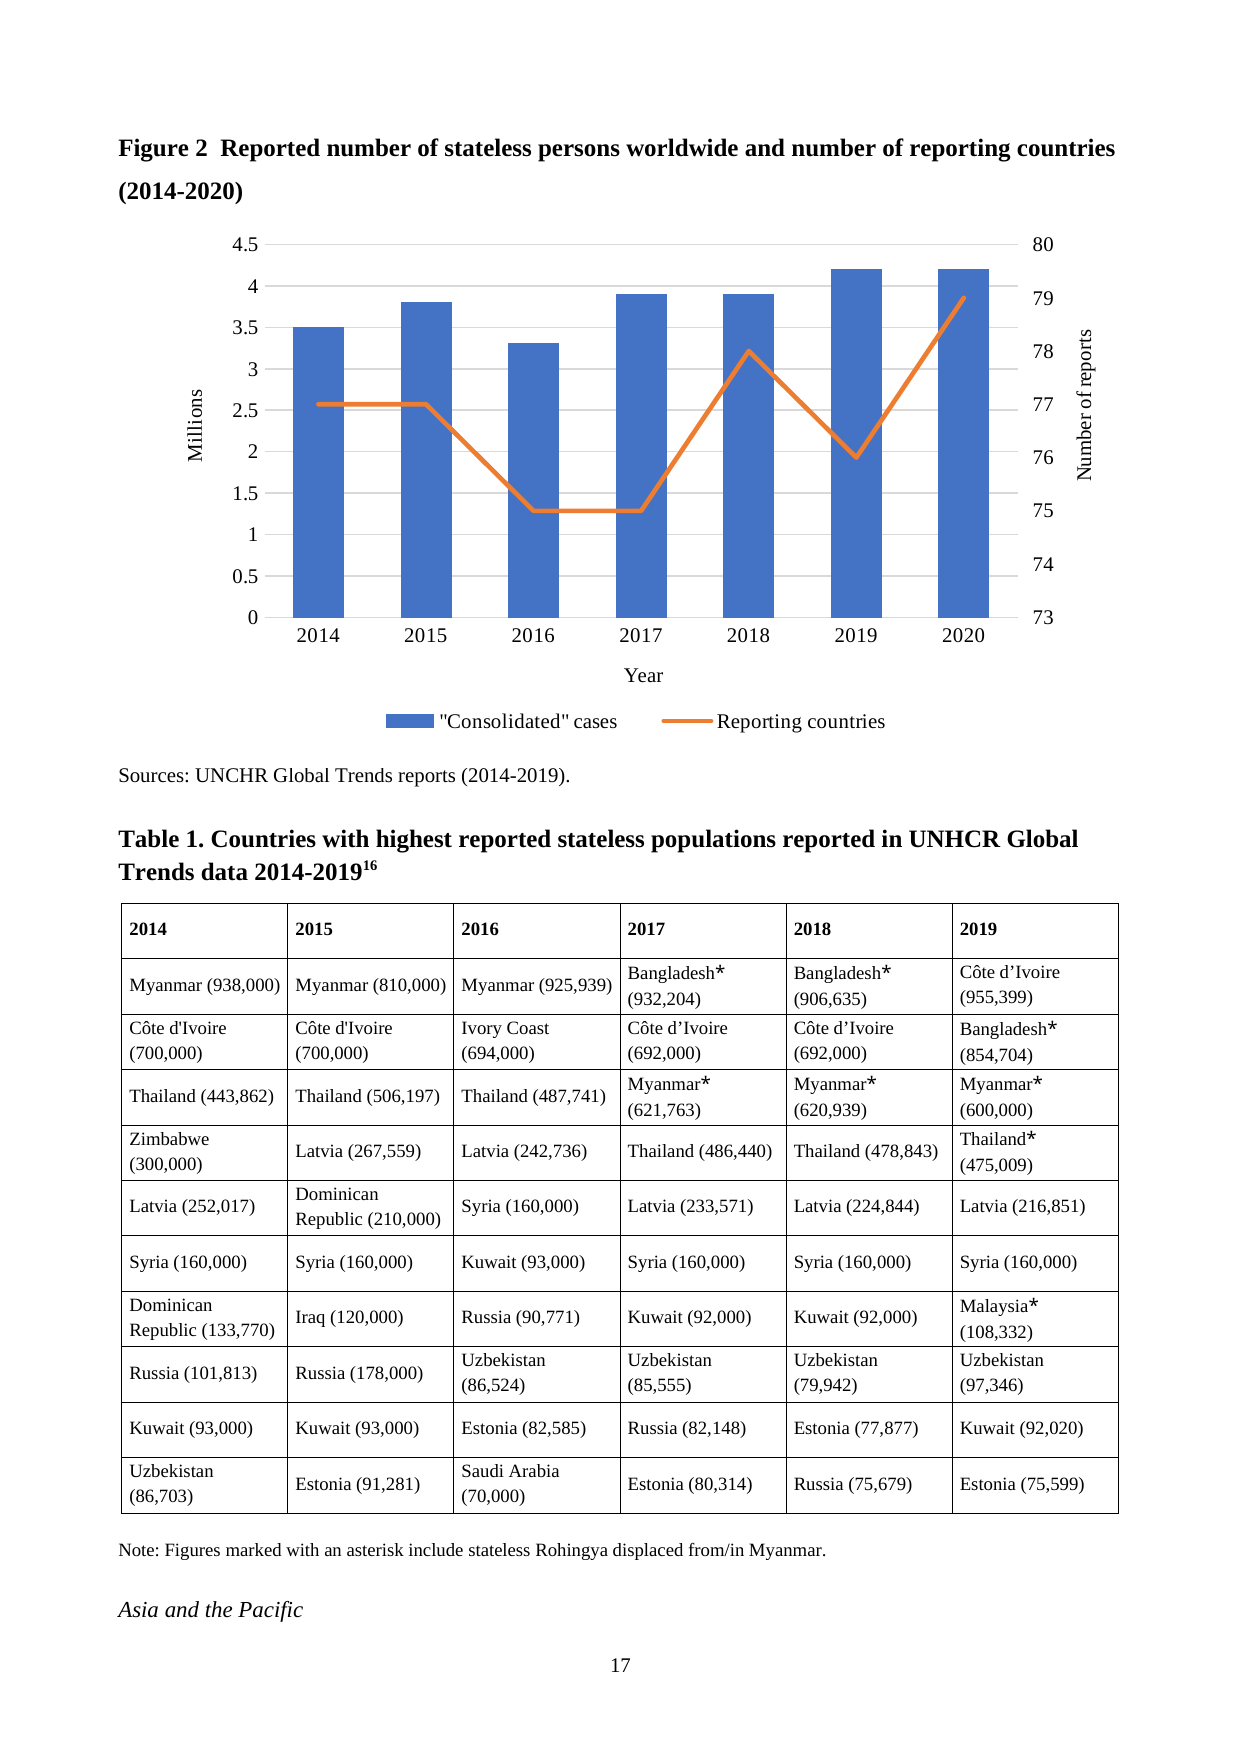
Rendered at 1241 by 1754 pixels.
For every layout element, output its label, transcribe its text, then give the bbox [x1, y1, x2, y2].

table_cell Estonia (80,314) [621, 1458, 786, 1512]
table_header 2019 [953, 904, 1118, 958]
table_cell Syria (160,000) [288, 1236, 453, 1291]
table_cell Côte d’Ivoire (955,399) [953, 959, 1118, 1014]
table_cell Kuwait (92,000) [621, 1292, 786, 1346]
table_cell Thailand (486,440) [621, 1126, 786, 1180]
table_cell Latvia (267,559) [288, 1126, 453, 1180]
table_cell Russia (75,679) [787, 1458, 952, 1512]
table_cell Uzbekistan (79,942) [787, 1347, 952, 1402]
table_cell Latvia (252,017) [122, 1181, 287, 1235]
table_cell Zimbabwe (300,000) [122, 1126, 287, 1180]
text Note: Figures marked with an asterisk include stateless Rohingya displaced from/in Myanmar. [118, 1538, 1122, 1560]
table_cell Thailand (478,843) [787, 1126, 952, 1180]
text Figure 2 Reported number of stateless persons worldwide and number of reporting countries (2014-2020) [118, 133, 1122, 205]
table_cell Estonia (75,599) [953, 1458, 1118, 1512]
table_cell Kuwait (93,000) [288, 1403, 453, 1457]
table_cell Latvia (216,851) [953, 1181, 1118, 1235]
table_cell Russia (82,148) [621, 1403, 786, 1457]
table_cell Syria (160,000) [787, 1236, 952, 1291]
table_cell Bangladesh* (906,635) [787, 959, 952, 1014]
table_cell Myanmar* (600,000) [953, 1070, 1118, 1124]
table_cell Russia (90,771) [454, 1292, 620, 1346]
text Table 1. Countries with highest reported stateless populations reported in UNHCR Global Trends data 2014-2019 [118, 824, 1122, 886]
table_cell Bangladesh* (854,704) [953, 1015, 1118, 1069]
table_cell Estonia (82,585) [454, 1403, 620, 1457]
table_cell Ivory Coast (694,000) [454, 1015, 620, 1069]
table_cell Côte d'Ivoire (700,000) [288, 1015, 453, 1069]
table_cell Estonia (91,281) [288, 1458, 453, 1512]
table_cell Uzbekistan (86,524) [454, 1347, 620, 1402]
table_cell Russia (178,000) [288, 1347, 453, 1402]
table_header 2015 [288, 904, 453, 958]
table_cell Kuwait (93,000) [454, 1236, 620, 1291]
table_cell Latvia (233,571) [621, 1181, 786, 1235]
text Asia and the Pacific [118, 1596, 1122, 1622]
table_header 2016 [454, 904, 620, 958]
table_cell Myanmar (810,000) [288, 959, 453, 1014]
table_cell Myanmar (938,000) [122, 959, 287, 1014]
table_cell Syria (160,000) [953, 1236, 1118, 1291]
table_cell Estonia (77,877) [787, 1403, 952, 1457]
table_cell Côte d’Ivoire (692,000) [787, 1015, 952, 1069]
text Sources: UNCHR Global Trends reports (2014-2019). [118, 763, 1122, 787]
table_cell Uzbekistan (97,346) [953, 1347, 1118, 1402]
table_cell Dominican Republic (133,770) [122, 1292, 287, 1346]
table_cell Myanmar* (620,939) [787, 1070, 952, 1124]
table_cell Dominican Republic (210,000) [288, 1181, 453, 1235]
table_header 2017 [621, 904, 786, 958]
table_header 2018 [787, 904, 952, 958]
table_cell Syria (160,000) [122, 1236, 287, 1291]
table_header 2014 [122, 904, 287, 958]
table_cell Thailand (443,862) [122, 1070, 287, 1124]
table_cell Syria (160,000) [454, 1181, 620, 1235]
table_cell Latvia (242,736) [454, 1126, 620, 1180]
table_cell Bangladesh* (932,204) [621, 959, 786, 1014]
table_cell Iraq (120,000) [288, 1292, 453, 1346]
table_cell Thailand (506,197) [288, 1070, 453, 1124]
table_cell Syria (160,000) [621, 1236, 786, 1291]
table_cell Uzbekistan (85,555) [621, 1347, 786, 1402]
table_cell Kuwait (93,000) [122, 1403, 287, 1457]
table_cell Côte d’Ivoire (692,000) [621, 1015, 786, 1069]
table_cell Kuwait (92,000) [787, 1292, 952, 1346]
table_cell Thailand (487,741) [454, 1070, 620, 1124]
table_cell Malaysia* (108,332) [953, 1292, 1118, 1346]
table_cell Myanmar (925,939) [454, 959, 620, 1014]
table_cell Kuwait (92,020) [953, 1403, 1118, 1457]
table_cell Thailand* (475,009) [953, 1126, 1118, 1180]
table_cell Côte d'Ivoire (700,000) [122, 1015, 287, 1069]
table_cell Russia (101,813) [122, 1347, 287, 1402]
table_cell Latvia (224,844) [787, 1181, 952, 1235]
table_cell Uzbekistan (86,703) [122, 1458, 287, 1512]
table_cell Saudi Arabia (70,000) [454, 1458, 620, 1512]
table_cell Myanmar* (621,763) [621, 1070, 786, 1124]
